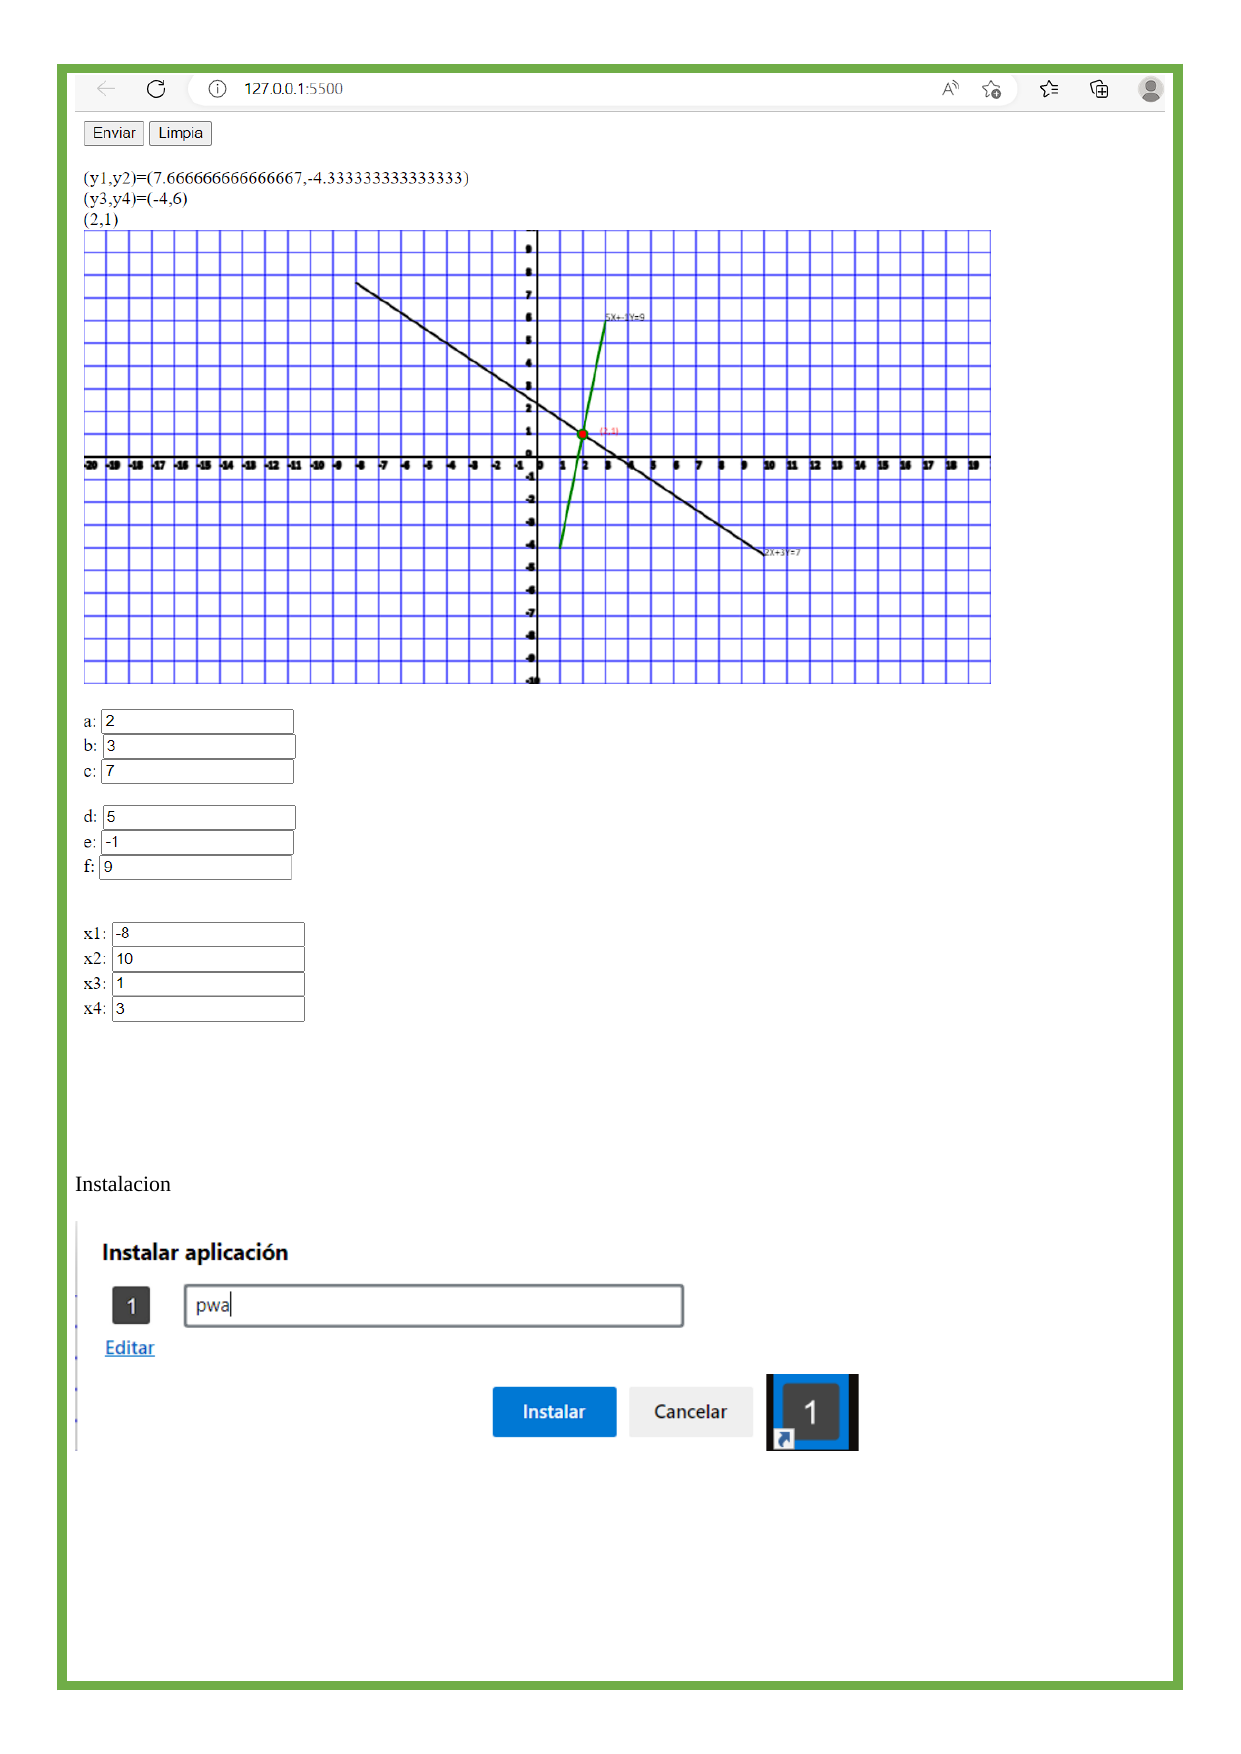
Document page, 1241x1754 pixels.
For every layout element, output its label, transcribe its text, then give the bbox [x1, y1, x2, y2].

text Instalacion [75, 1171, 1165, 1196]
picture [75, 75, 1165, 1095]
picture [75, 1221, 859, 1451]
